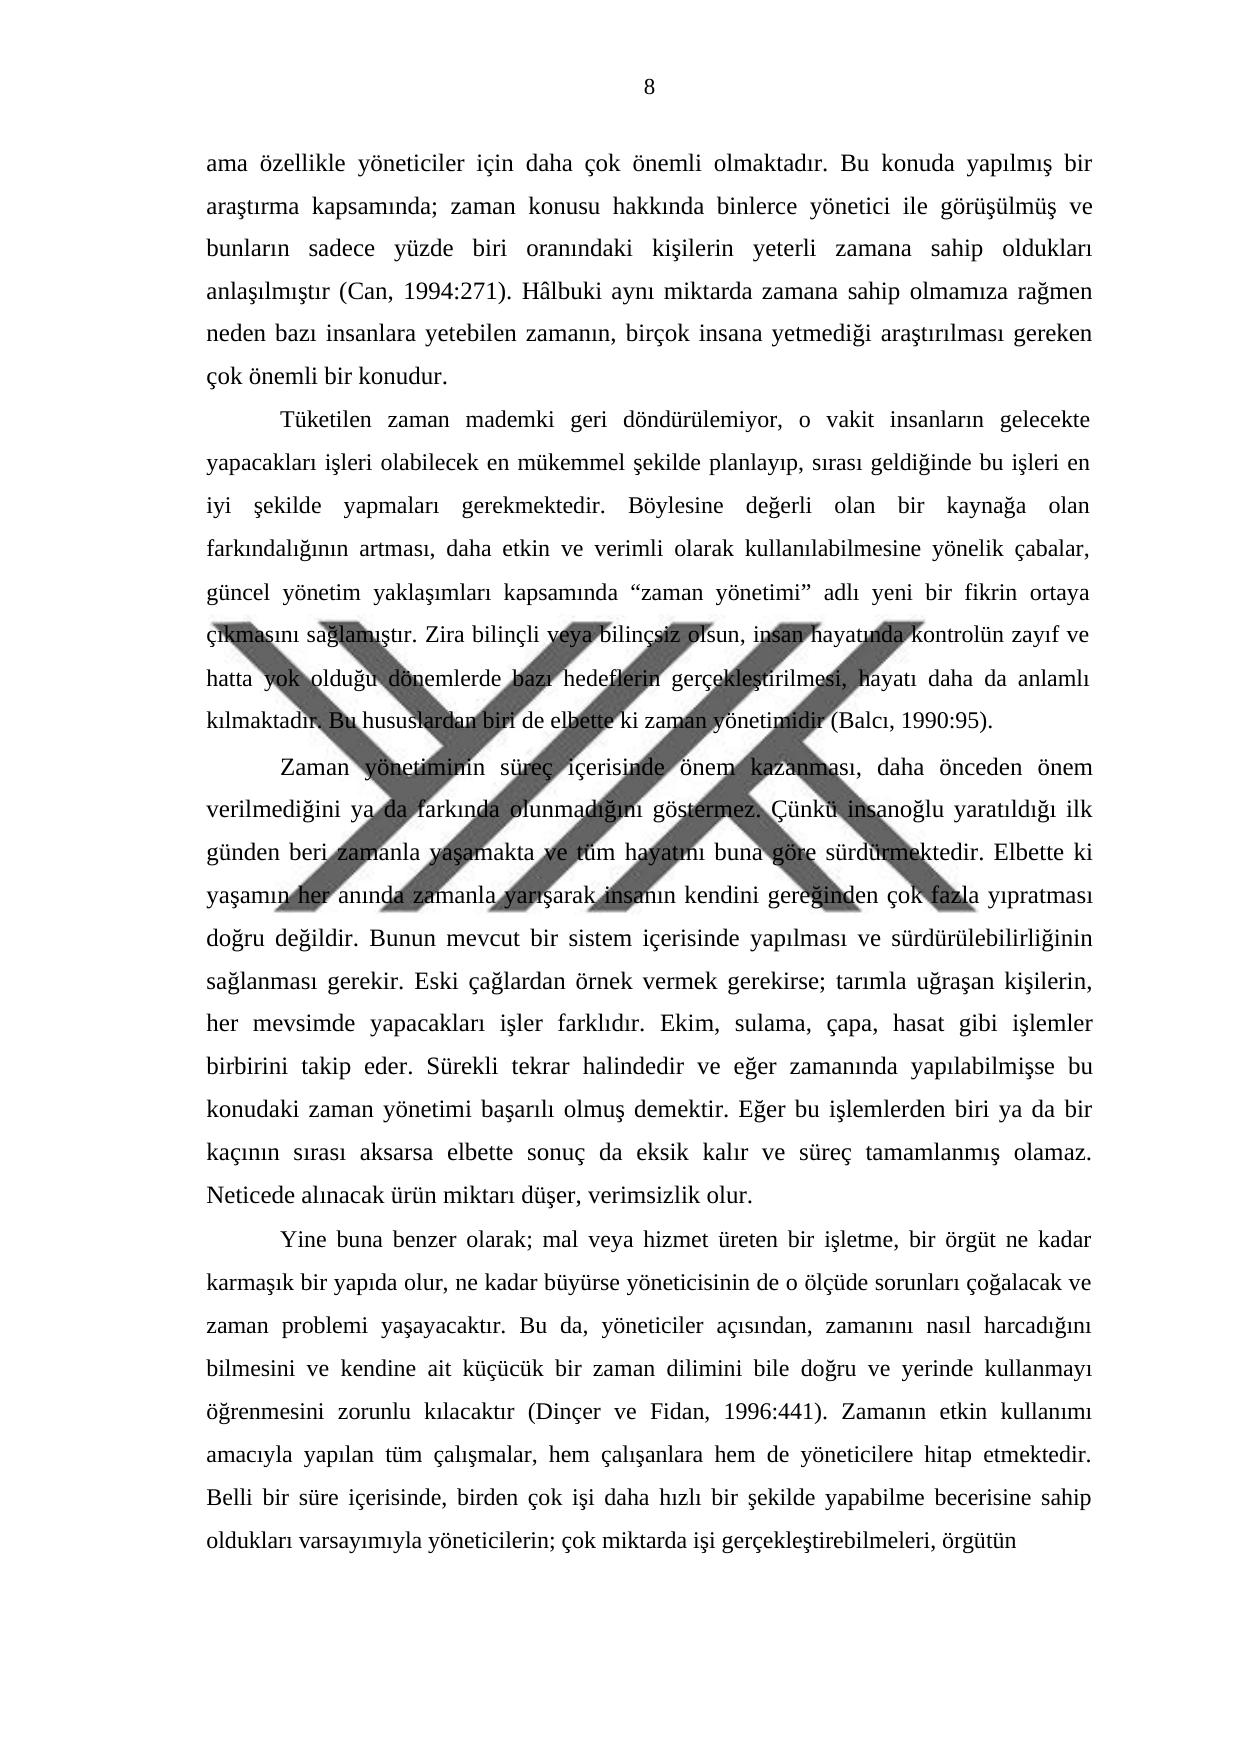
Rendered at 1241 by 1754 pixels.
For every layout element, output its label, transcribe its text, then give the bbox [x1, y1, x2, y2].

text Tüketilen zaman mademki geri döndürülemiyor, o vakit insanların gelecekte yapacakları işleri olabilecek en mükemmel şekilde planlayıp, sırası geldiğinde bu işleri en iyi şekilde yapmaları gerekmektedir. Böylesine değerli olan bir kaynağa olan farkındalığının artması, daha etkin ve verimli olarak kullanılabilmesine yönelik çabalar, güncel yönetim yaklaşımları kapsamında “zaman yönetimi” adlı yeni bir fikrin ortaya çıkmasını sağlamıştır. Zira bilinçli veya bilinçsiz olsun, insan hayatında kontrolün zayıf ve hatta yok olduğu dönemlerde bazı hedeflerin gerçekleştirilmesi, hayatı daha da anlamlı kılmaktadır. Bu hususlardan biri de elbette ki zaman yönetimidir (Balcı, 1990:95). [206, 405, 1092, 734]
text ama özellikle yöneticiler için daha çok önemli olmaktadır. Bu konuda yapılmış bir araştırma kapsamında; zaman konusu hakkında binlerce yönetici ile görüşülmüş ve bunların sadece yüzde biri oranındaki kişilerin yeterli zamana sahip oldukları anlaşılmıştır (Can, 1994:271). Hâlbuki aynı miktarda zamana sahip olmamıza rağmen neden bazı insanlara yetebilen zamanın, birçok insana yetmediği araştırılması gereken çok önemli bir konudur. [206, 148, 1094, 389]
picture [208, 734, 980, 752]
text Zaman yönetiminin süreç içerisinde önem kazanması, daha önceden önem verilmediğini ya da farkında olunmadığını göstermez. Çünkü insanoğlu yaratıldığı ilk günden beri zamanla yaşamakta ve tüm hayatını buna göre sürdürmektedir. Elbette ki yaşamın her anında zamanla yarışarak insanın kendini gereğinden çok fazla yıpratması doğru değildir. Bunun mevcut bir sistem içerisinde yapılması ve sürdürülebilirliğinin sağlanması gerekir. Eski çağlardan örnek vermek gerekirse; tarımla uğraşan kişilerin, her mevsimde yapacakları işler farklıdır. Ekim, sulama, çapa, hasat gibi işlemler birbirini takip eder. Sürekli tekrar halindedir ve eğer zamanında yapılabilmişse bu konudaki zaman yönetimi başarılı olmuş demektir. Eğer bu işlemlerden biri ya da bir kaçının sırası aksarsa elbette sonuç da eksik kalır ve süreç tamamlanmış olamaz. Neticede alınacak ürün miktarı düşer, verimsizlik olur. [206, 752, 1094, 1208]
text Yine buna benzer olarak; mal veya hizmet üreten bir işletme, bir örgüt ne kadar karmaşık bir yapıda olur, ne kadar büyürse yöneticisinin de o ölçüde sorunları çoğalacak ve zaman problemi yaşayacaktır. Bu da, yöneticiler açısından, zamanını nasıl harcadığını bilmesini ve kendine ait küçücük bir zaman dilimini bile doğru ve yerinde kullanmayı öğrenmesini zorunlu kılacaktır (Dinçer ve Fidan, 1996:441). Zamanın etkin kullanımı amacıyla yapılan tüm çalışmalar, hem çalışanlara hem de yöneticilere hitap etmektedir. Belli bir süre içerisinde, birden çok işi daha hızlı bir şekilde yapabilme becerisine sahip oldukları varsayımıyla yöneticilerin; çok miktarda işi gerçekleştirebilmeleri, örgütün [206, 1225, 1094, 1554]
text 8 [644, 73, 1094, 99]
